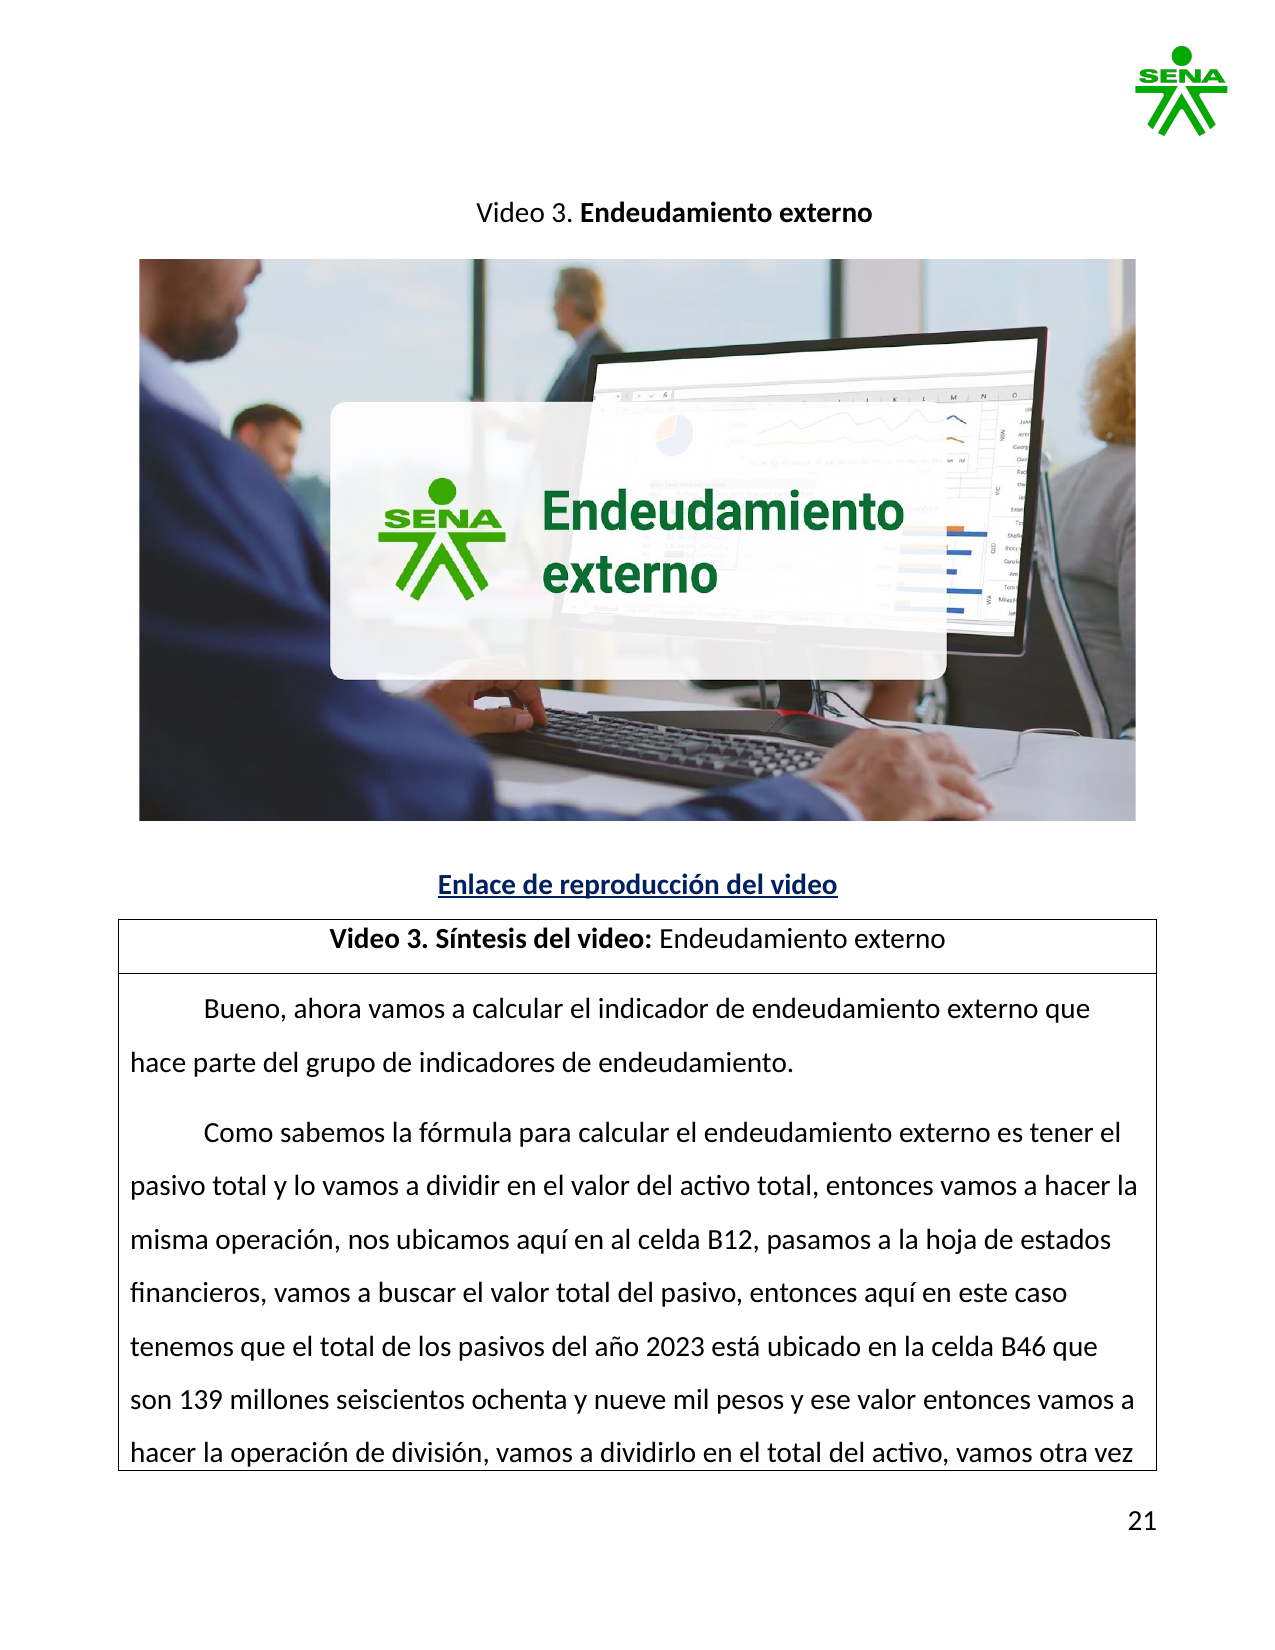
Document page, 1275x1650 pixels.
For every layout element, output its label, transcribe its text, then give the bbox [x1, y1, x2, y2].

picture [139, 259, 1136, 821]
table_header Video 3. Síntesis del video: Endeudamiento externo [119, 920, 1156, 973]
text Video 3. Endeudamiento externo [118, 194, 1157, 229]
text Enlace de reproducción del video [118, 866, 1157, 902]
picture [1135, 46, 1228, 136]
